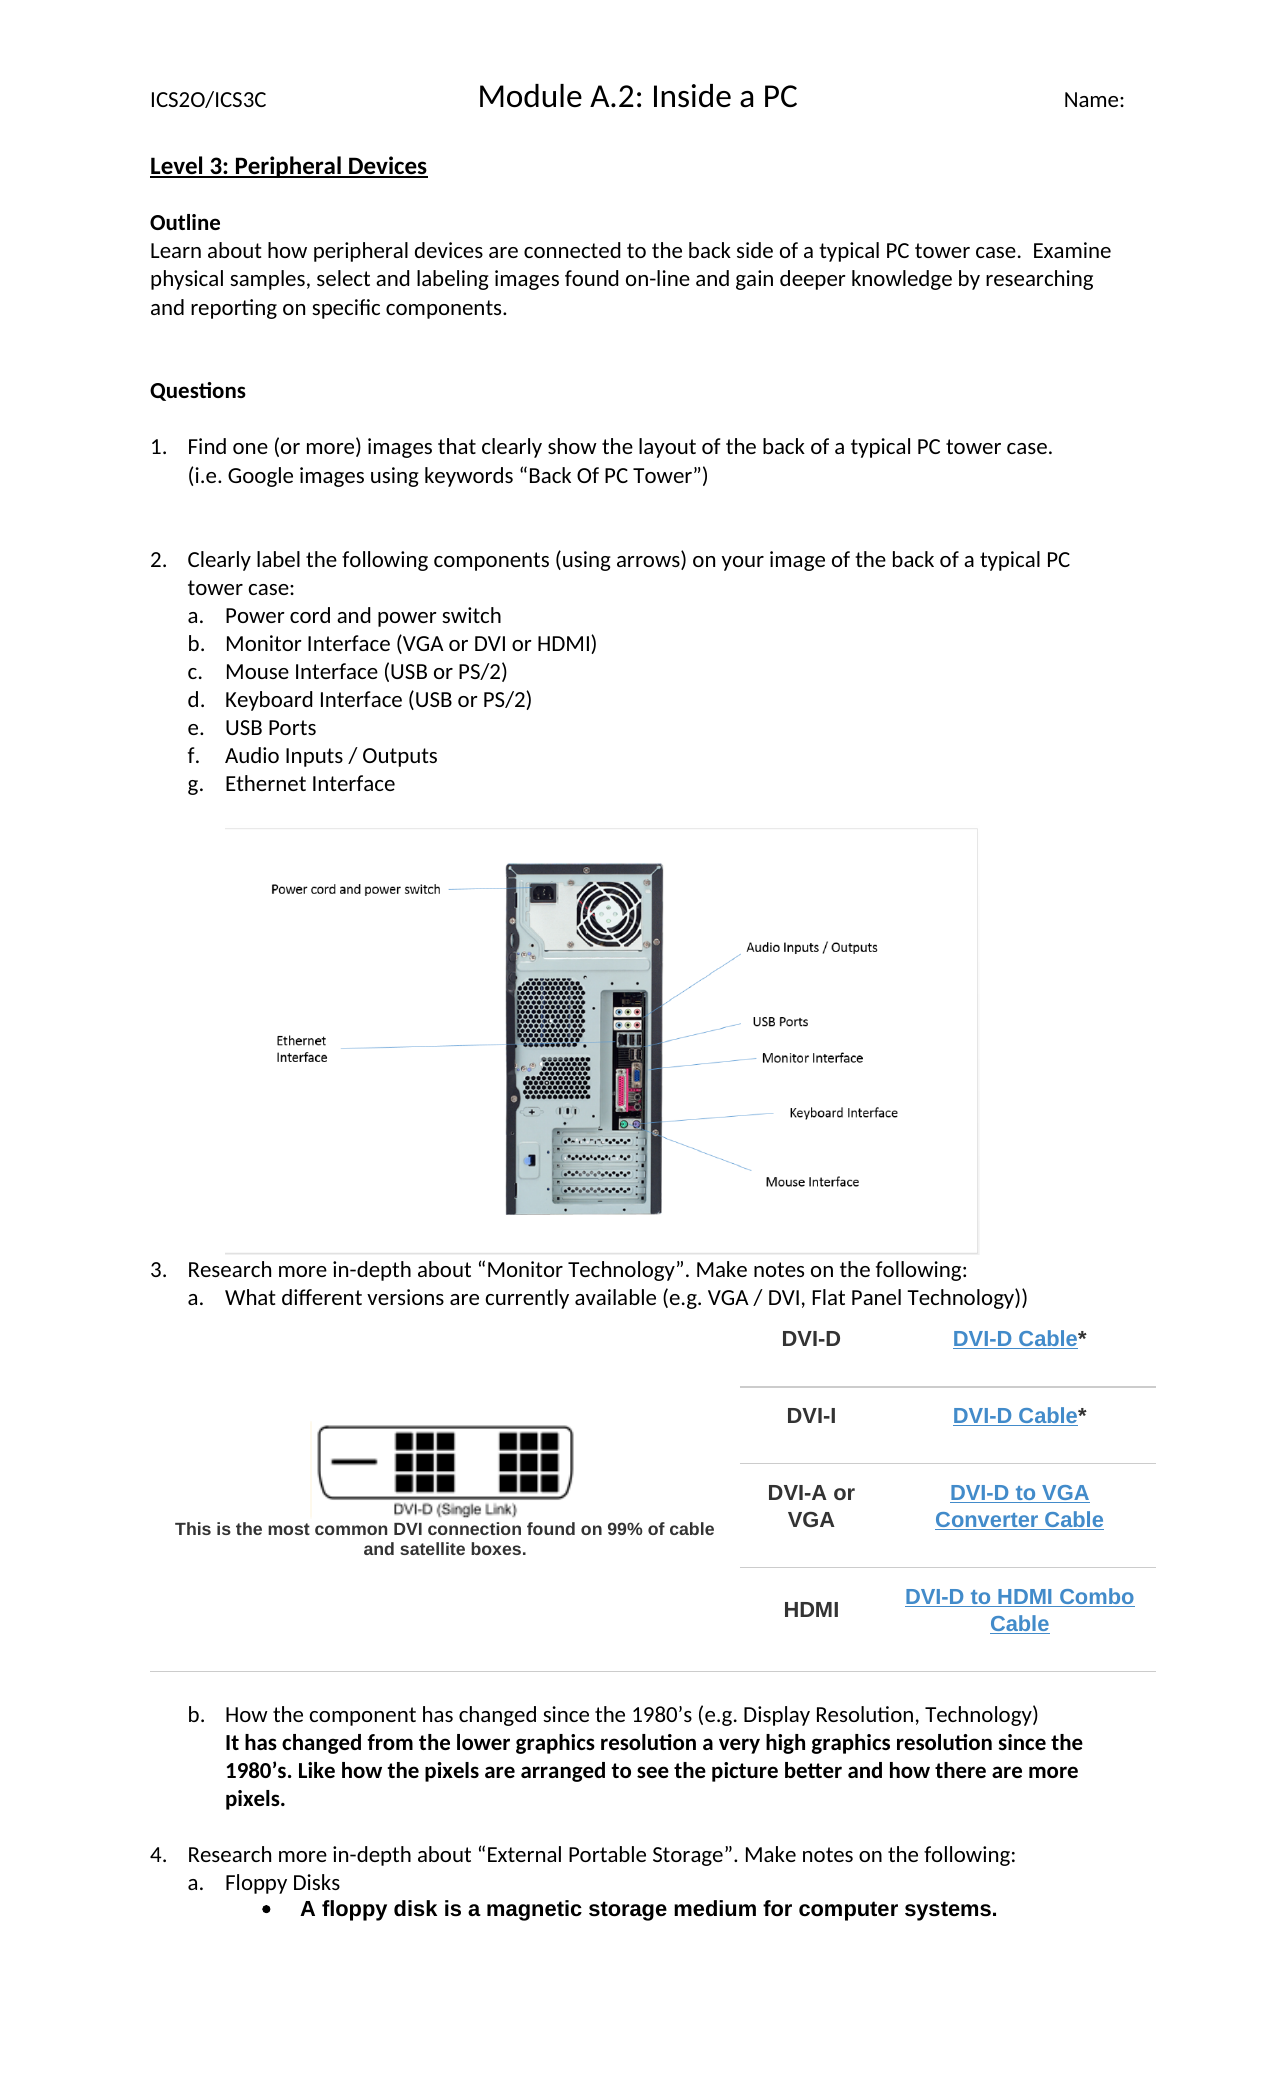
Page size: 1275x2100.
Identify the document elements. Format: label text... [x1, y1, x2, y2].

list What different versions are currently available (e.g. VGA / DVI, Flat Panel Technology)) [187, 1283, 1125, 1311]
list Keyboard Interface (USB or PS/2) [187, 685, 1125, 713]
list Mouse Interface (USB or PS/2) [187, 657, 1125, 685]
list Research more in-depth about “Monitor Technology”. Make notes on the following: [150, 1255, 1125, 1283]
list Monitor Interface (VGA or DVI or HDMI) [187, 629, 1125, 657]
list Research more in-depth about “External Portable Storage”. Make notes on the following: [150, 1840, 1125, 1868]
table_cell DVI-I [740, 1388, 883, 1463]
text Questions [150, 377, 1125, 405]
table_cell DVI-D Cable* [883, 1388, 1156, 1463]
table_header DVI-D [740, 1311, 883, 1386]
list USB Ports [187, 713, 1125, 741]
table_cell DVI-D to HDMI Combo Cable [883, 1568, 1156, 1671]
list Find one (or more) images that clearly show the layout of the back of a typical PC tower case. (i.e. Google images using keywords “Back Of PC Tower”) [150, 433, 1125, 545]
list Audio Inputs / Outputs [187, 741, 1125, 769]
list Ethernet Interface [187, 769, 1125, 797]
table_header DVI-D Cable* [883, 1311, 1156, 1386]
text Level 3: Peripheral Devices [150, 150, 1125, 181]
text Outline [150, 208, 1125, 237]
table_cell DVI-D to VGA Converter Cable [883, 1464, 1156, 1567]
table_cell HDMI [740, 1568, 883, 1671]
list Power cord and power switch [187, 601, 1125, 629]
table_header This is the most common DVI connection found on 99% of cable and satellite boxes. [150, 1311, 740, 1671]
text Learn about how peripheral devices are connected to the back side of a typical PC tower case. Examine physical samples, select and labeling images found on-line and gain deeper knowledge by researching and reporting on specific components. [150, 237, 1125, 321]
table_cell DVI-A or VGA [740, 1464, 883, 1567]
picture [310, 1421, 580, 1519]
list Clearly label the following components (using arrows) on your image of the back of a typical PC tower case: [150, 545, 1125, 601]
list A floppy disk is a magnetic storage medium for computer systems. [262, 1896, 1125, 1922]
list How the component has changed since the 1980’s (e.g. Display Resolution, Technology) It has changed from the lower graphics resolution a very high graphics resolution since the 1980’s. Like how the pixels are arranged to see the picture better and how there are more pixels. [187, 1700, 1125, 1812]
picture [225, 825, 980, 1255]
list Floppy Disks [187, 1868, 1125, 1896]
